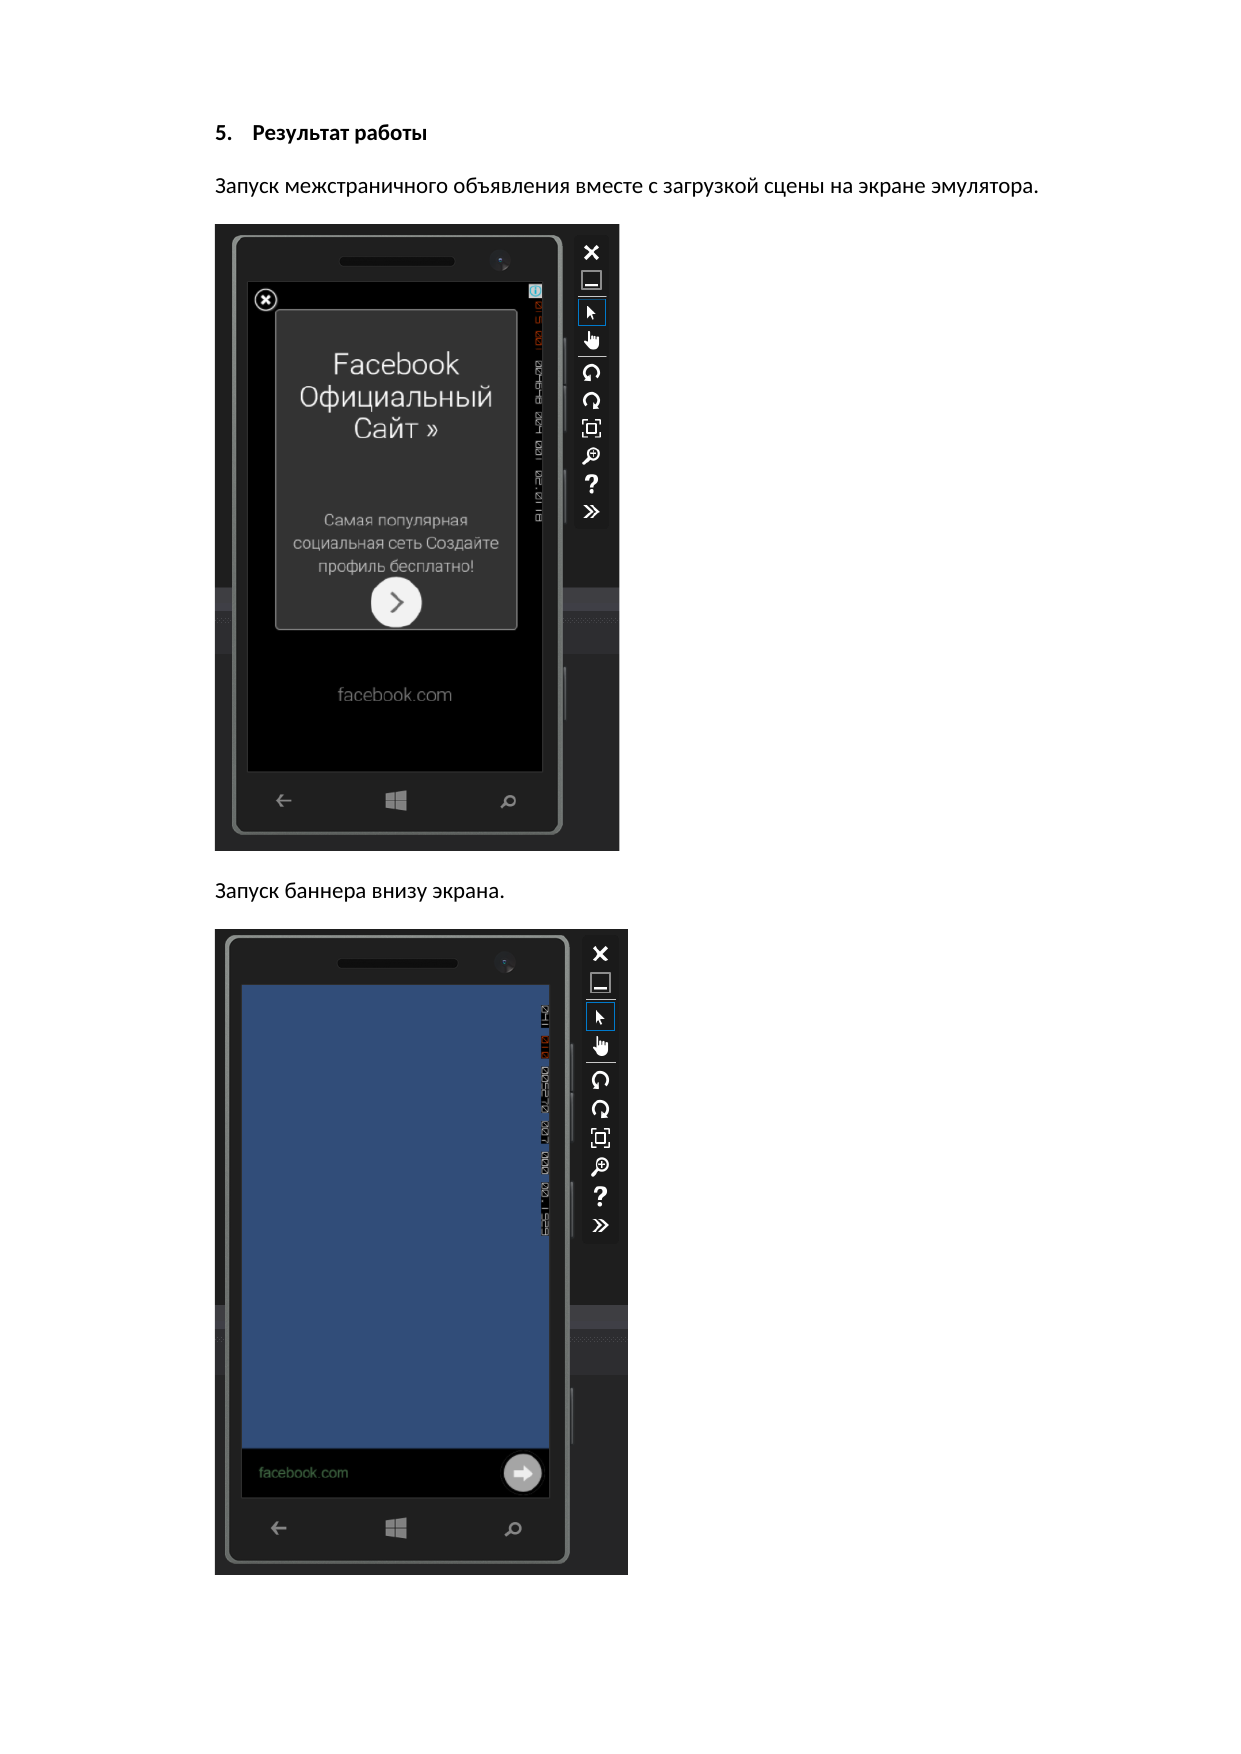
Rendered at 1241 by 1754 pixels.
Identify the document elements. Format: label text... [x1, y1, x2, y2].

list Результат работы [215, 118, 1152, 146]
text Запуск межстраничного объявления вместе с загрузкой сцены на экране эмулятора. [215, 171, 1152, 199]
text Запуск баннера внизу экрана. [215, 876, 1152, 904]
picture [214, 224, 620, 851]
picture [214, 929, 628, 1575]
